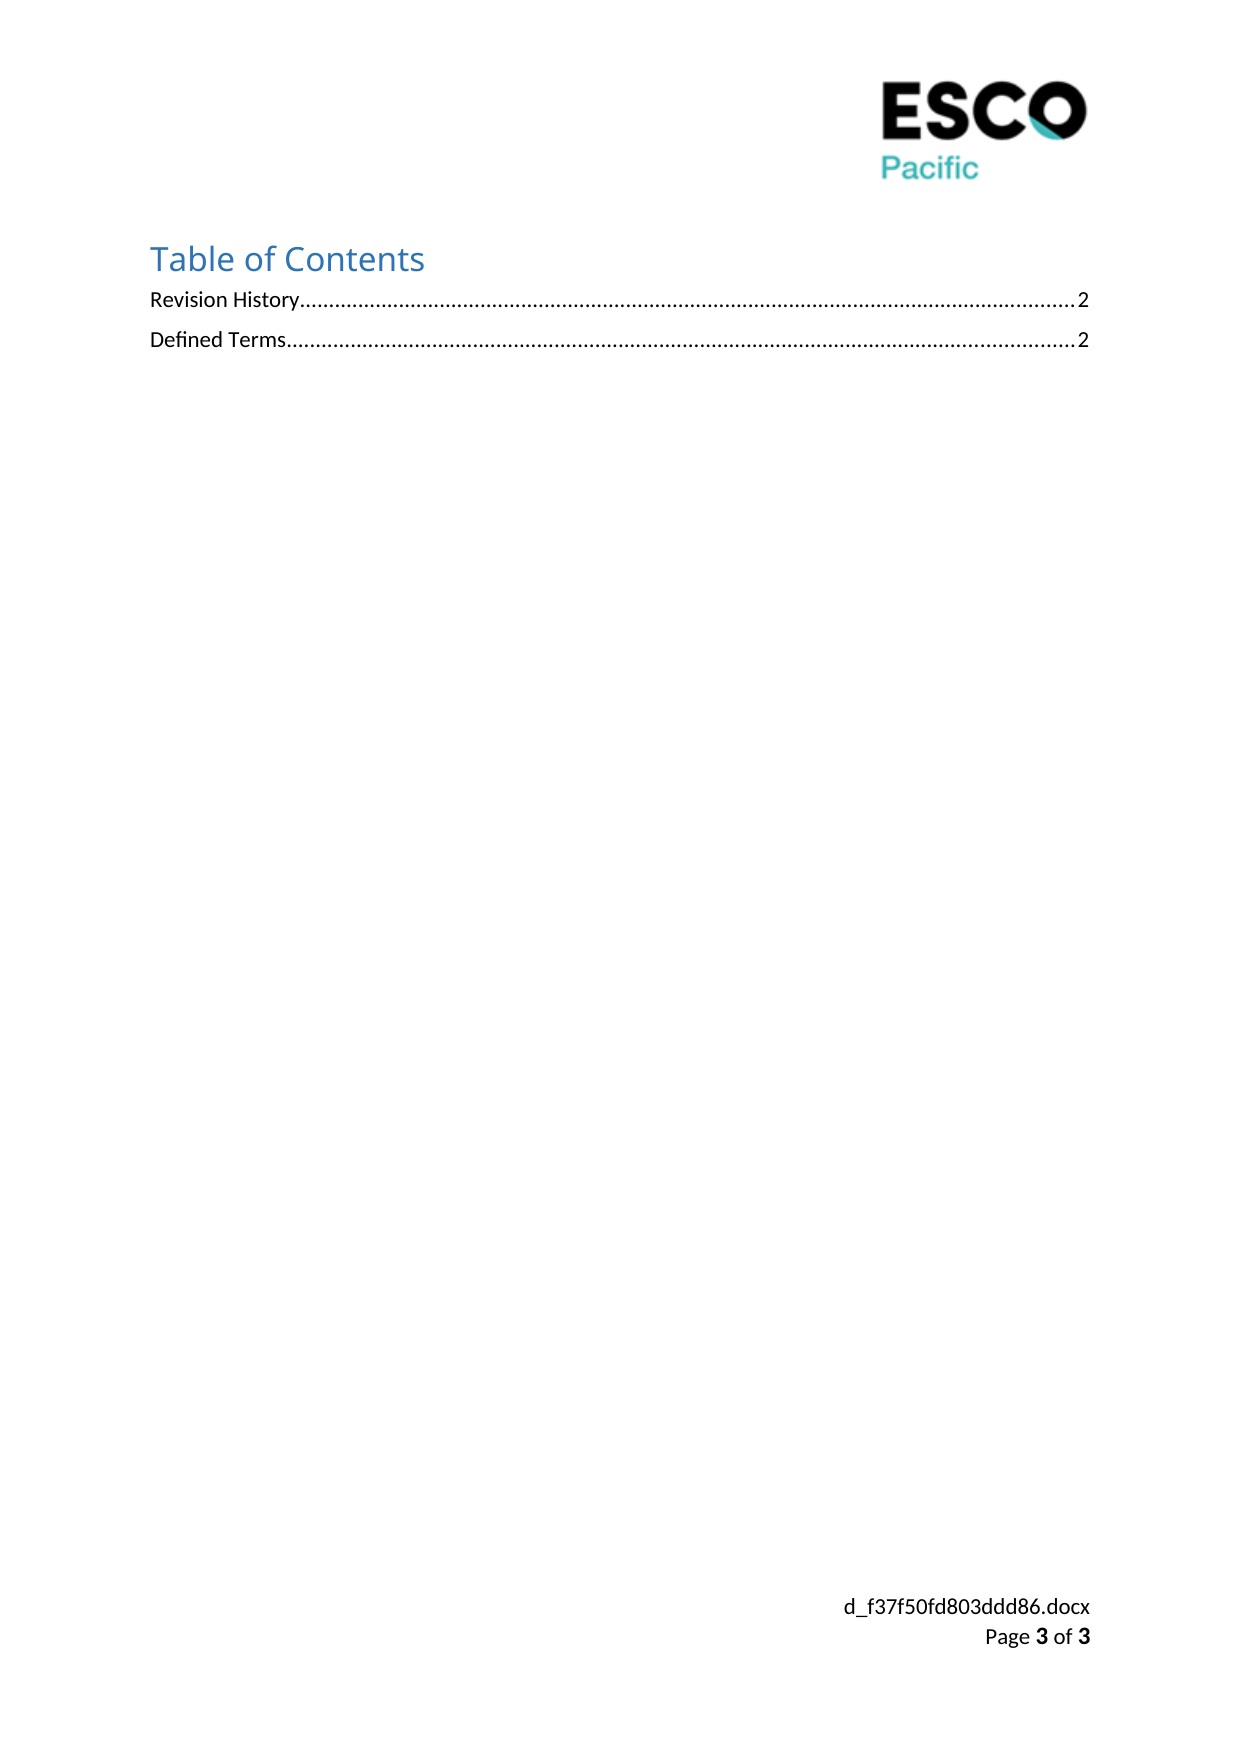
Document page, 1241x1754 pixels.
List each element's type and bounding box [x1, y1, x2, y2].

picture [881, 75, 1091, 183]
